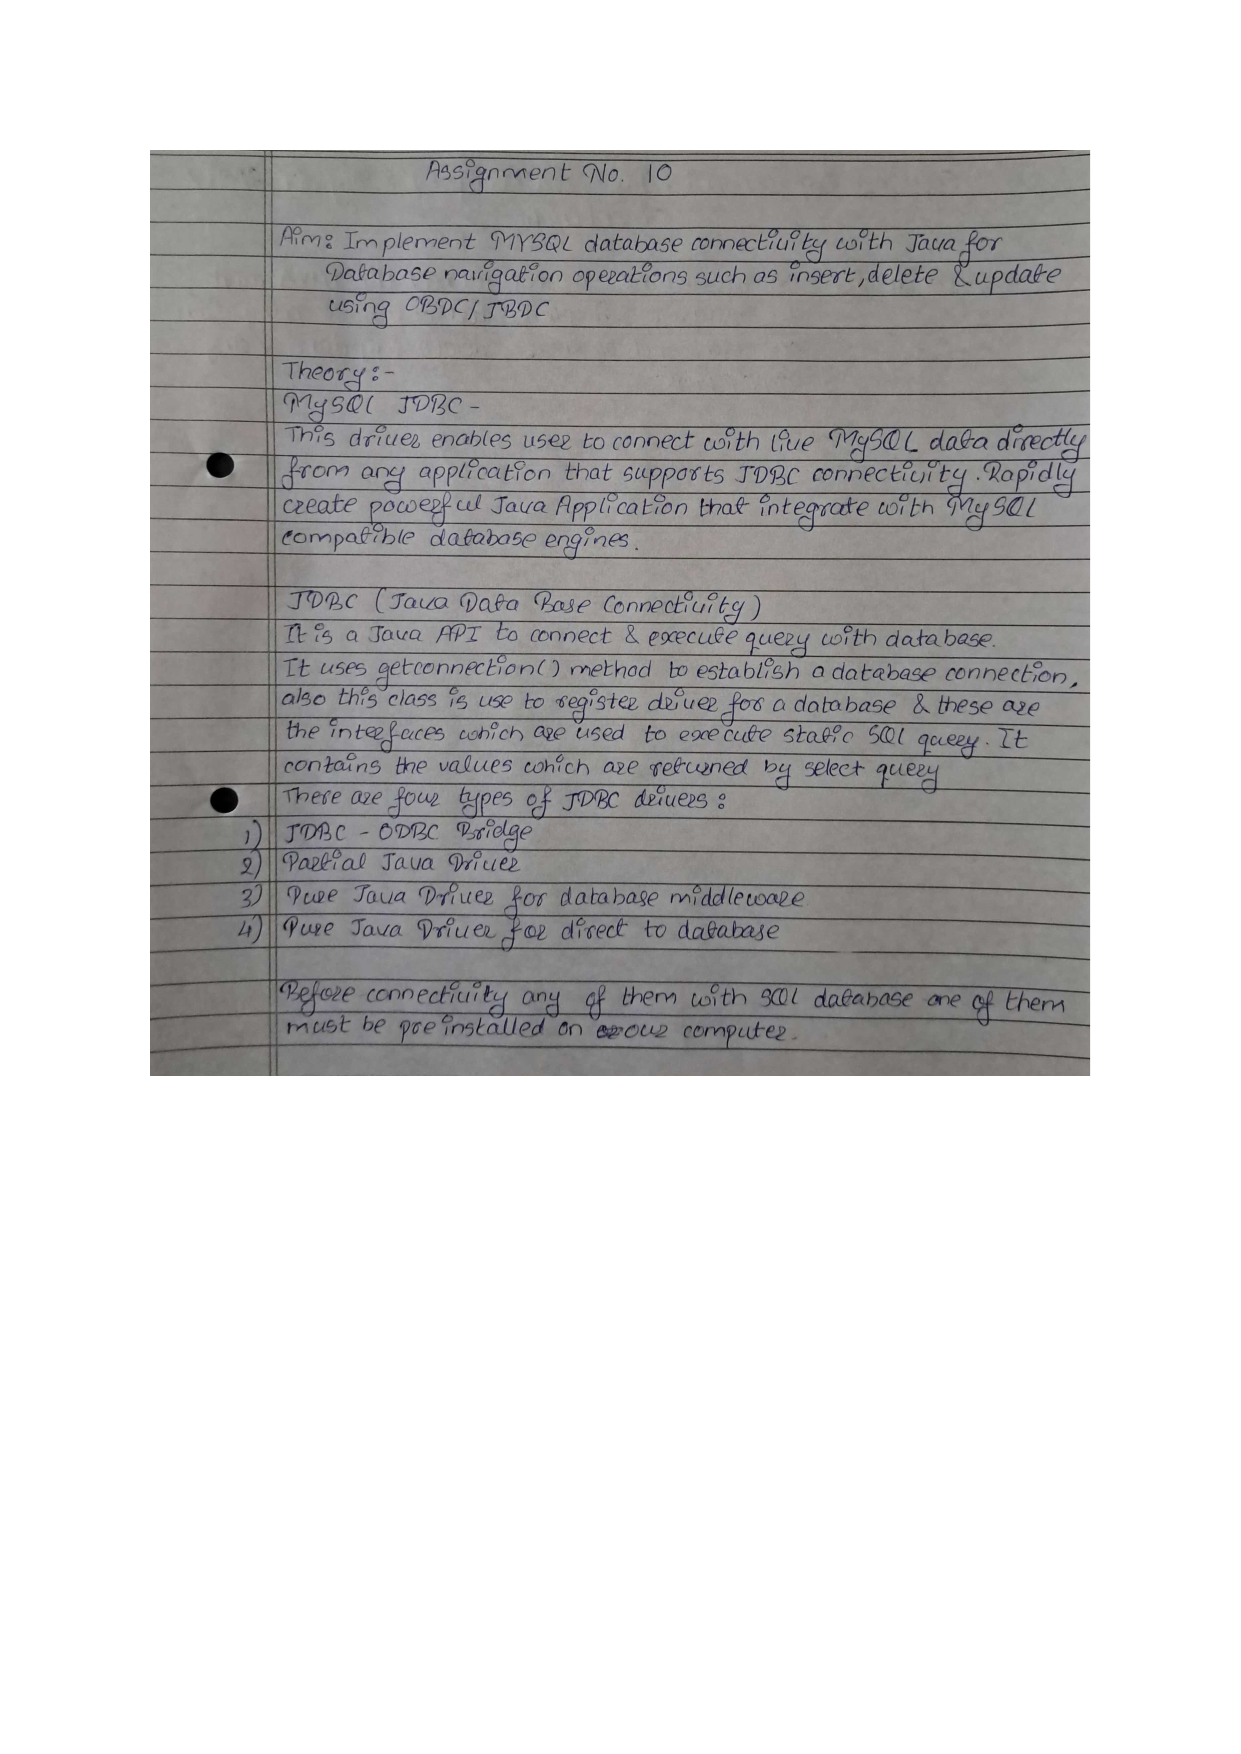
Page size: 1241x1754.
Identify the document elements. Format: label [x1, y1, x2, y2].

picture [150, 150, 1091, 1076]
